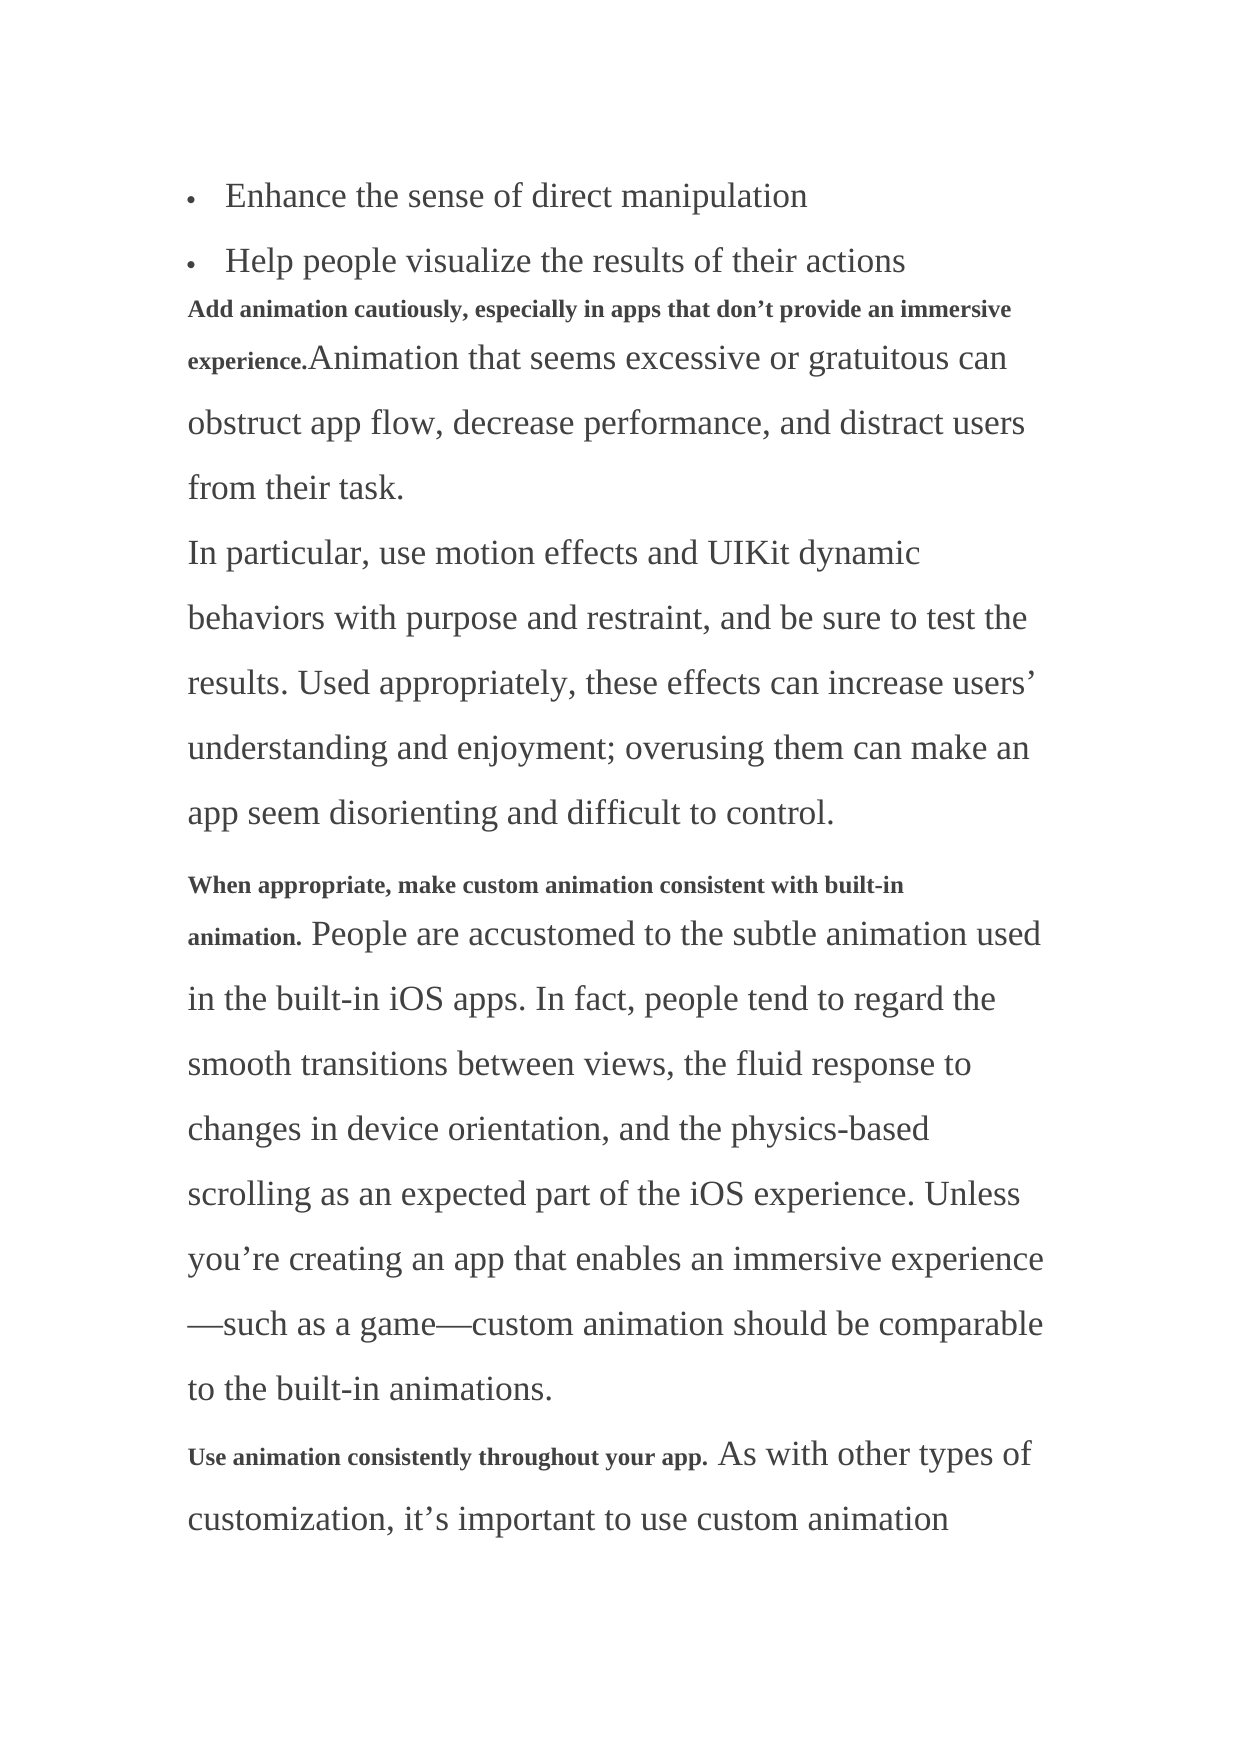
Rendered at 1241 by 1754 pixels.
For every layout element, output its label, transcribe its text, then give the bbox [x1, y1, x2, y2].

text When appropriate, make custom animation consistent with built-in animation. People are accustomed to the subtle animation used in the built-in iOS apps. In fact, people tend to regard the smooth transitions between views, the fluid response to changes in device orientation, and the physics-based scrolling as an expected part of the iOS experience. Unless you’re creating an app that enables an immersive experience—such as a game—custom animation should be comparable to the built-in animations. [187, 868, 1053, 1420]
text In particular, use motion effects and UIKit dynamic behaviors with purpose and restraint, and be sure to test the results. Used appropriately, these effects can increase users’ understanding and enjoyment; overusing them can make an app seem disorienting and difficult to control. [187, 519, 1053, 844]
list Help people visualize the results of their actions [187, 227, 1053, 292]
text Add animation cautiously, especially in apps that don’t provide an immersive experience.Animation that seems excessive or gratuitous can obstruct app flow, decrease performance, and distract users from their task. [187, 292, 1053, 519]
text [187, 1420, 1053, 1550]
list Enhance the sense of direct manipulation [187, 162, 1053, 227]
